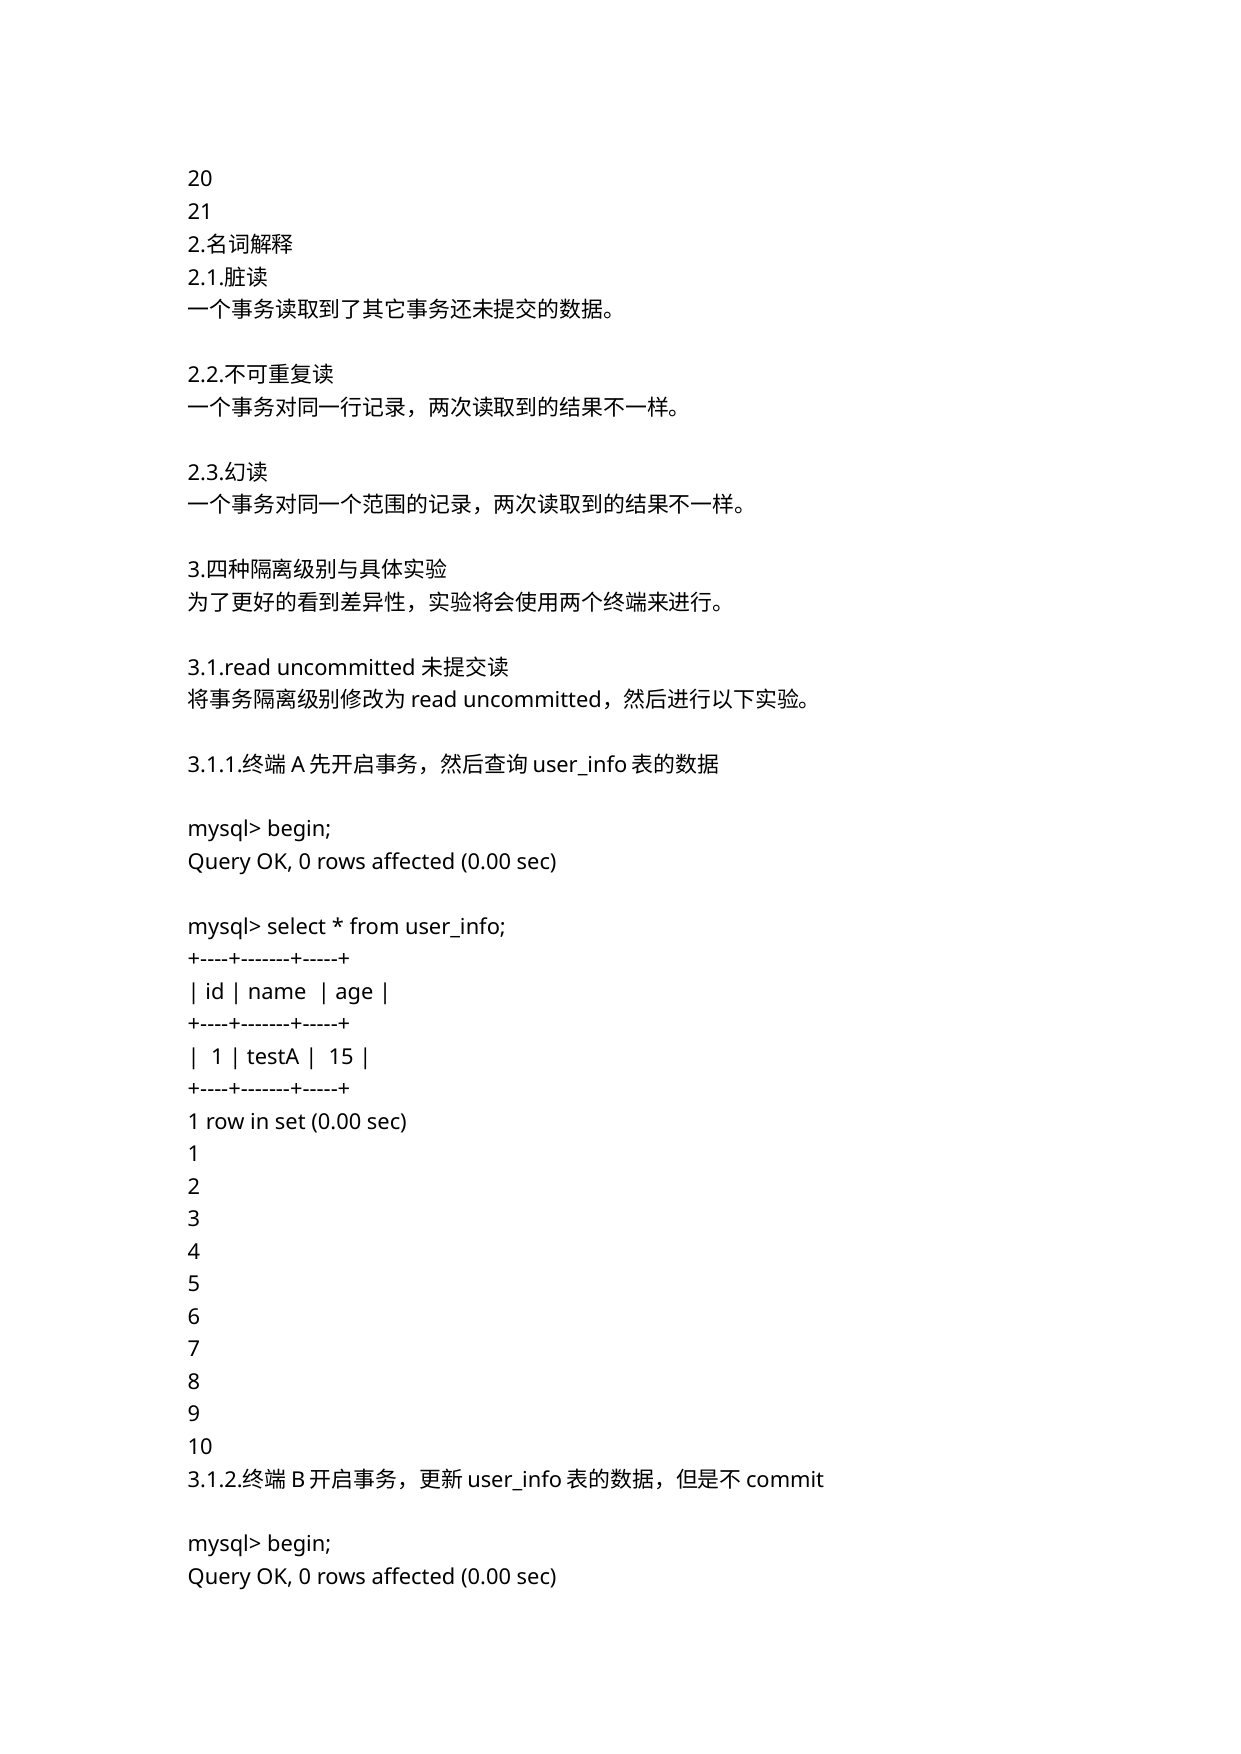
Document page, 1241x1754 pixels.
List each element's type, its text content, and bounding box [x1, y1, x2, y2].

text 6 [187, 1299, 1053, 1332]
text 1 [187, 1137, 1053, 1169]
text Query OK, 0 rows affected (0.00 sec) [187, 1559, 1053, 1592]
text +----+-------+-----+ [187, 1007, 1053, 1039]
text 一个事务对同一个范围的记录，两次读取到的结果不一样。 [187, 487, 1053, 519]
text 2.2.不可重复读 [187, 357, 1053, 389]
text 1 row in set (0.00 sec) [187, 1104, 1053, 1137]
text | id | name | age | [187, 974, 1053, 1007]
text 8 [187, 1364, 1053, 1397]
text mysql> begin; [187, 812, 1053, 844]
text 3.1.2.终端B开启事务，更新user_info表的数据，但是不commit [187, 1462, 1053, 1494]
text 2.3.幻读 [187, 454, 1053, 487]
text 一个事务读取到了其它事务还未提交的数据。 [187, 292, 1053, 324]
text 21 [187, 194, 1053, 227]
text 2.1.脏读 [187, 259, 1053, 292]
text 3.四种隔离级别与具体实验 [187, 552, 1053, 584]
text mysql> begin; [187, 1527, 1053, 1559]
text 2.名词解释 [187, 227, 1053, 259]
text 将事务隔离级别修改为read uncommitted，然后进行以下实验。 [187, 682, 1053, 714]
text 5 [187, 1267, 1053, 1299]
text 20 [187, 162, 1053, 194]
text 4 [187, 1234, 1053, 1267]
text 3 [187, 1202, 1053, 1234]
text mysql> select * from user_info; [187, 909, 1053, 942]
text 一个事务对同一行记录，两次读取到的结果不一样。 [187, 389, 1053, 422]
text 为了更好的看到差异性，实验将会使用两个终端来进行。 [187, 584, 1053, 617]
text | 1 | testA | 15 | [187, 1039, 1053, 1072]
text 3.1.1.终端A先开启事务，然后查询user_info表的数据 [187, 747, 1053, 779]
text +----+-------+-----+ [187, 1072, 1053, 1104]
text 3.1.read uncommitted 未提交读 [187, 649, 1053, 682]
text +----+-------+-----+ [187, 942, 1053, 974]
text 9 [187, 1397, 1053, 1429]
text 10 [187, 1429, 1053, 1462]
text Query OK, 0 rows affected (0.00 sec) [187, 844, 1053, 877]
text 7 [187, 1332, 1053, 1364]
text 2 [187, 1169, 1053, 1202]
